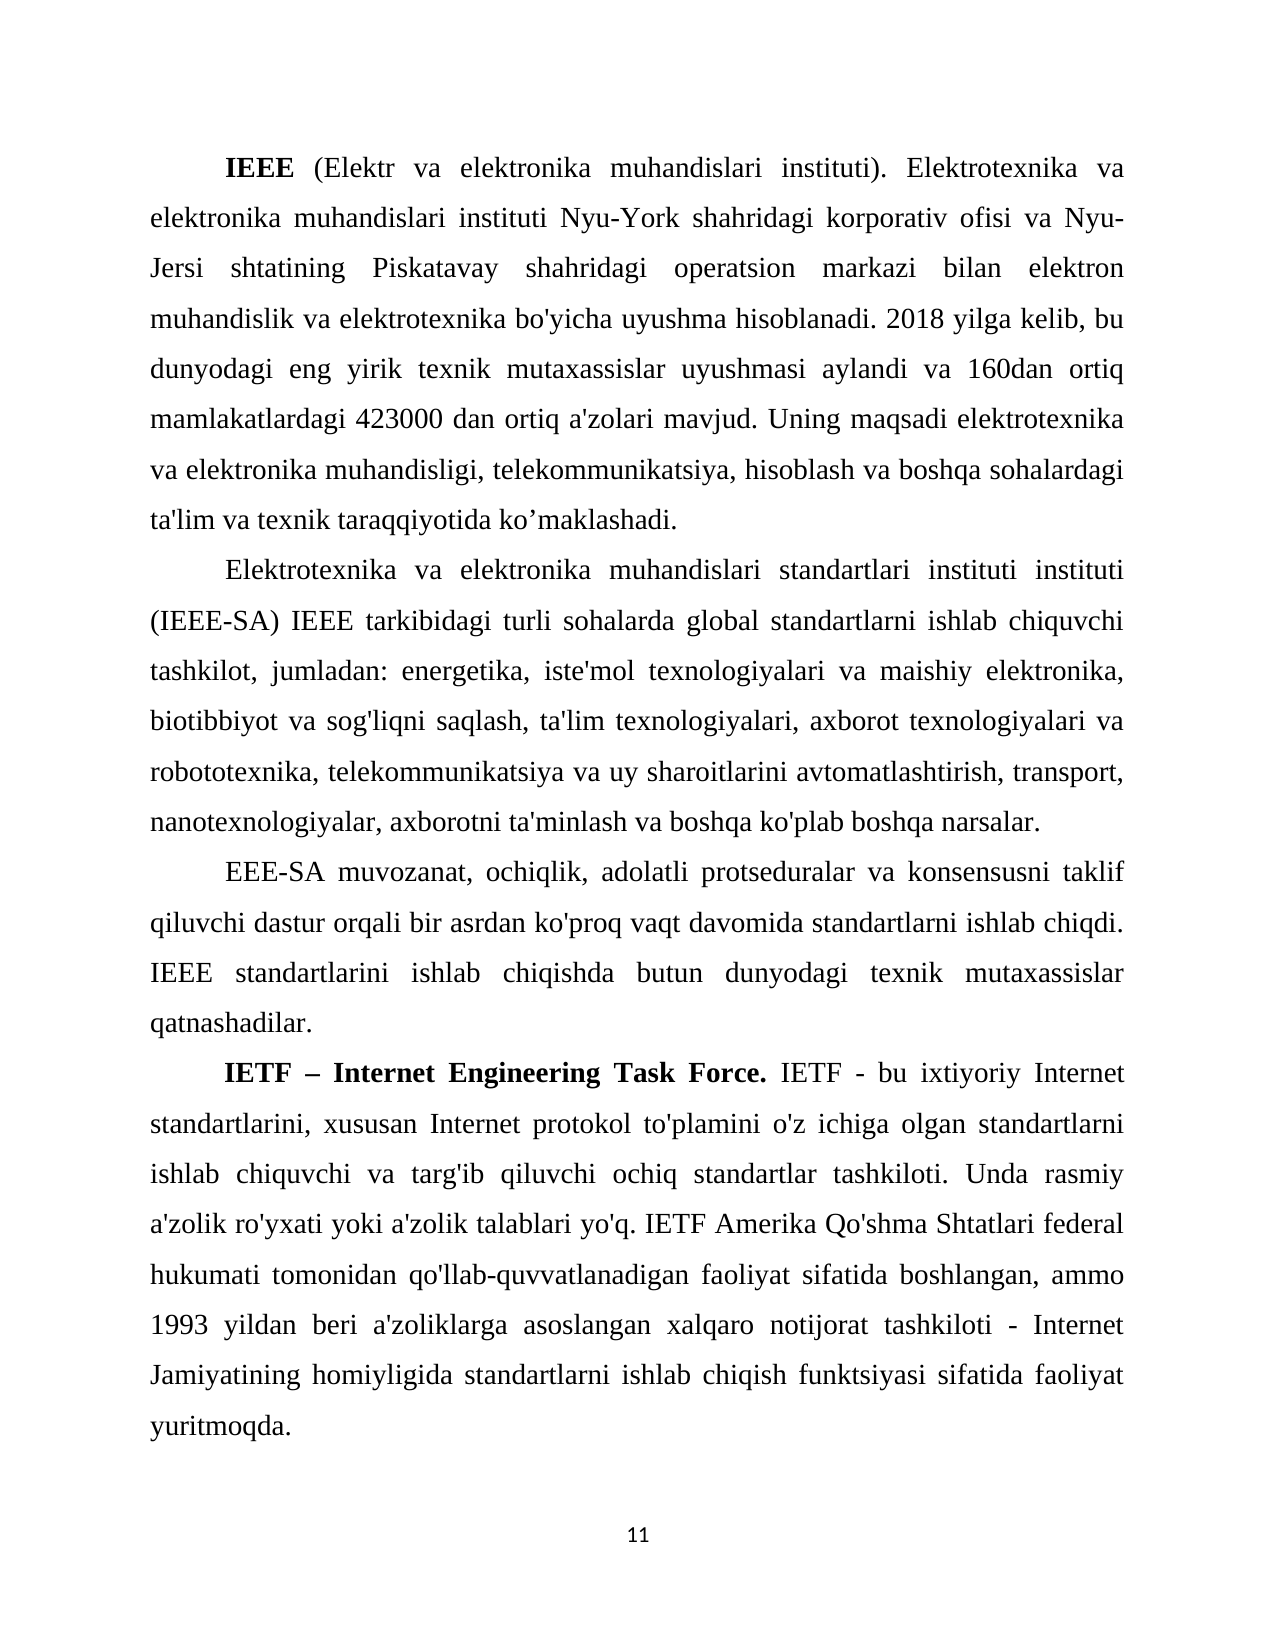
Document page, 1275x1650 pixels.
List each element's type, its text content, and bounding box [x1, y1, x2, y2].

text Elektrotexnika va elektronika muhandislari standartlari instituti instituti (IEEE-SA) IEEE tarkibidagi turli sohalarda global standartlarni ishlab chiquvchi tashkilot, jumladan: energetika, iste'mol texnologiyalari va maishiy elektronika, biotibbiyot va sog'liqni saqlash, ta'lim texnologiyalari, axborot texnologiyalari va robototexnika, telekommunikatsiya va uy sharoitlarini avtomatlashtirish, transport, nanotexnologiyalar, axborotni ta'minlash va boshqa ko'plab boshqa narsalar. [150, 552, 1125, 838]
text IEEE (Elektr va elektronika muhandislari instituti). Elektrotexnika va elektronika muhandislari instituti Nyu-York shahridagi korporativ ofisi va Nyu-Jersi shtatining Piskatavay shahridagi operatsion markazi bilan elektron muhandislik va elektrotexnika bo'yicha uyushma hisoblanadi. 2018 yilga kelib, bu dunyodagi eng yirik texnik mutaxassislar uyushmasi aylandi va 160dan ortiq mamlakatlardagi 423000 dan ortiq a'zolari mavjud. Uning maqsadi elektrotexnika va elektronika muhandisligi, telekommunikatsiya, hisoblash va boshqa sohalardagi ta'lim va texnik taraqqiyotida ko’maklashadi. [150, 150, 1125, 536]
list IETF – Internet Engineering Task Force. IETF - bu ixtiyoriy Internet standartlarini, xususan Internet protokol to'plamini o'z ichiga olgan standartlarni ishlab chiquvchi va targ'ib qiluvchi ochiq standartlar tashkiloti. Unda rasmiy a'zolik ro'yxati yoki a'zolik talablari yo'q. IETF Amerika Qo'shma Shtatlari federal hukumati tomonidan qo'llab-quvvatlanadigan faoliyat sifatida boshlangan, ammo 1993 yildan beri a'zoliklarga asoslangan xalqaro notijorat tashkiloti - Internet Jamiyatining homiyligida standartlarni ishlab chiqish funktsiyasi sifatida faoliyat yuritmoqda. [150, 1056, 1125, 1441]
text EEE-SA muvozanat, ochiqlik, adolatli protseduralar va konsensusni taklif qiluvchi dastur orqali bir asrdan ko'proq vaqt davomida standartlarni ishlab chiqdi. IEEE standartlarini ishlab chiqishda butun dunyodagi texnik mutaxassislar qatnashadilar. [150, 854, 1125, 1039]
